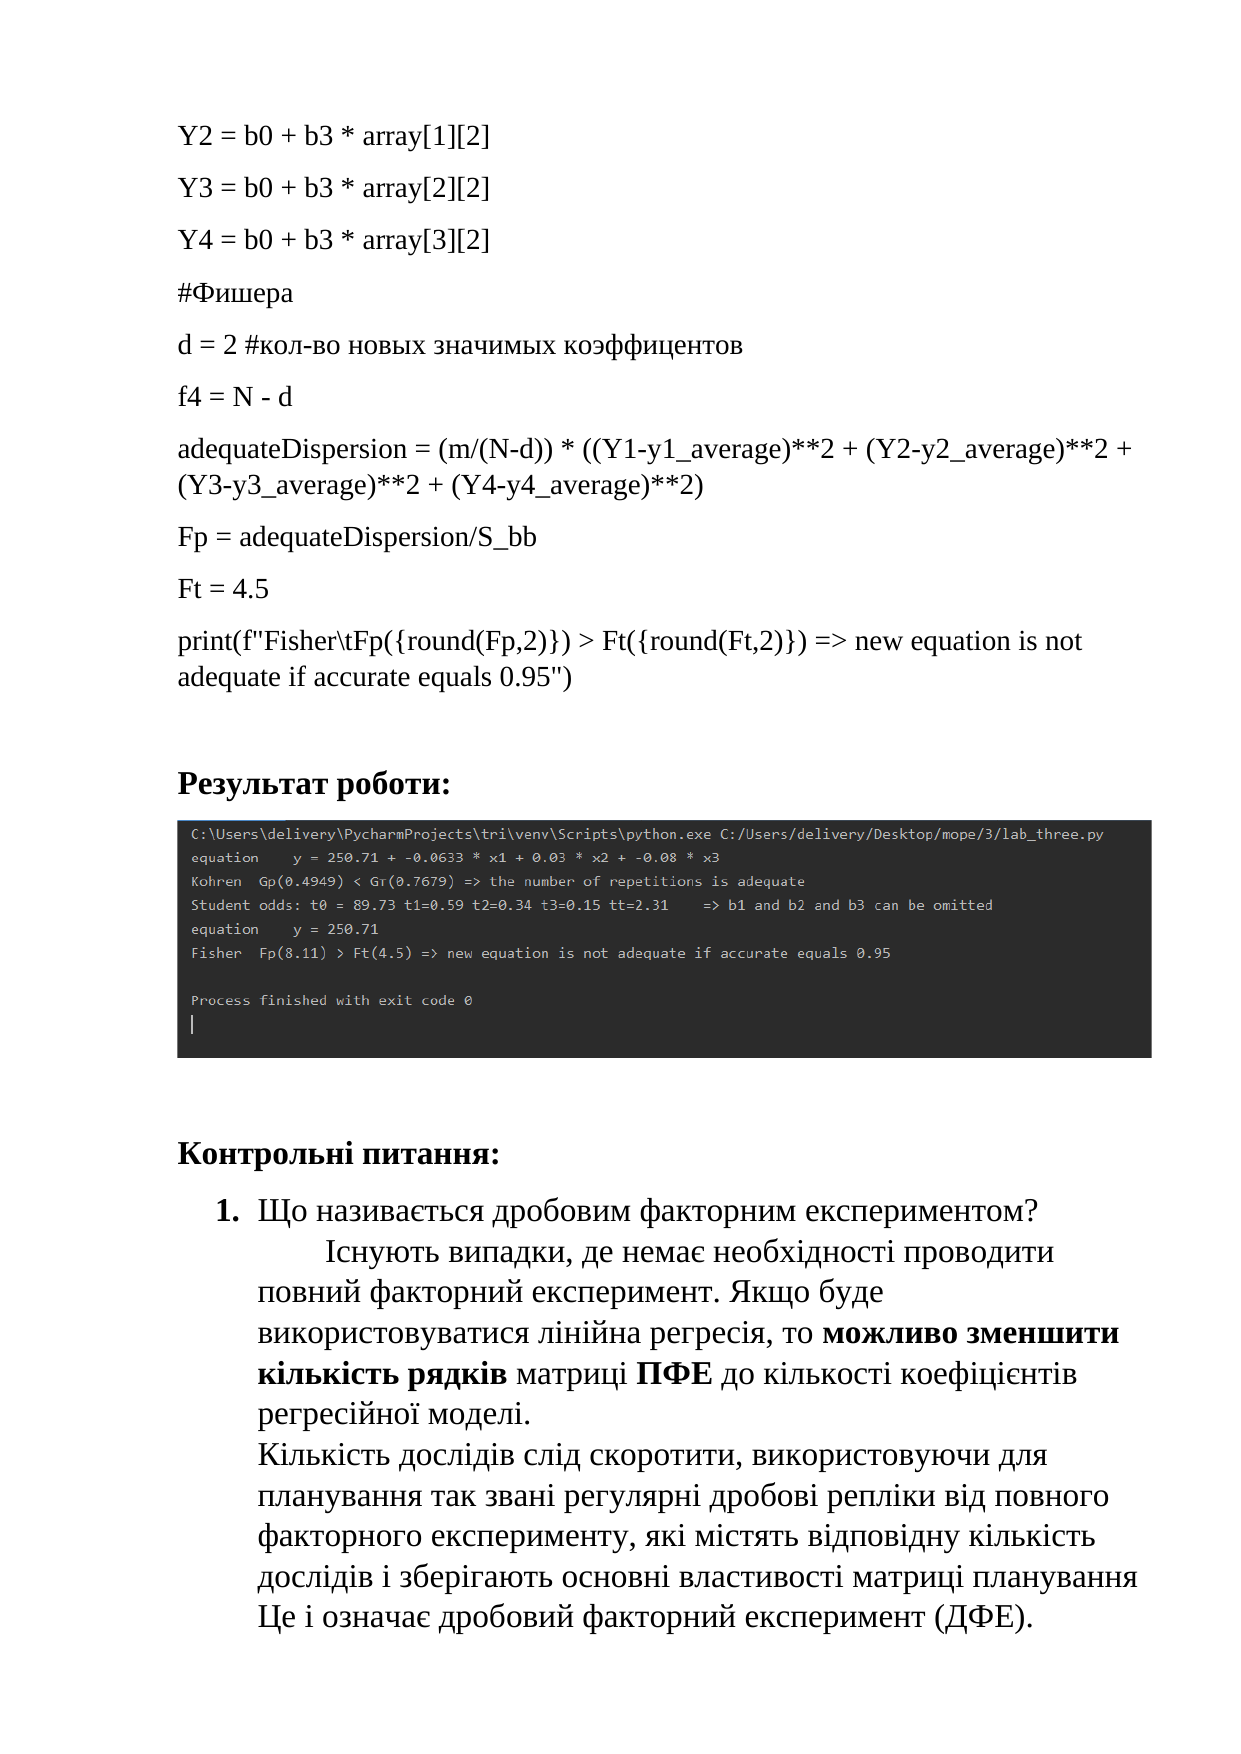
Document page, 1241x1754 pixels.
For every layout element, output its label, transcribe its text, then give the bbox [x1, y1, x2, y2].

list Кількість дослідів слід скоротити, використовуючи для планування так звані регулярні дробові репліки від повного факторного експерименту, які містять відповідну кількість дослідів і зберігають основні властивості матриці планування Це і означає дробовий факторний експеримент (ДФЕ). [257, 1434, 1152, 1635]
text Ft = 4.5 [177, 571, 1152, 605]
text #Фишера [177, 275, 1152, 308]
text f4 = N - d [177, 379, 1152, 413]
list Що називається дробовим факторним експериментом? [215, 1190, 1152, 1229]
picture [177, 820, 1152, 1058]
text d = 2 #кол-во новых значимых коэффицентов [177, 327, 1152, 360]
text adequateDispersion = (m/(N-d)) * ((Y1-y1_average)**2 + (Y2-y2_average)**2 + (Y3-y3_average)**2 + (Y4-y4_average)**2) [177, 431, 1152, 500]
text print(f"Fisher\tFp({round(Fp,2)}) > Ft({round(Ft,2)}) => new equation is not adequate if accurate equals 0.95") [177, 623, 1152, 692]
text Y2 = b0 + b3 * array[1][2] [177, 118, 1152, 152]
text Y3 = b0 + b3 * array[2][2] [177, 170, 1152, 204]
text Fp = adequateDispersion/S_bb [177, 519, 1152, 552]
text Y4 = b0 + b3 * array[3][2] [177, 222, 1152, 256]
text Результат роботи: [177, 763, 1152, 802]
text Контрольні питання: [177, 1133, 1152, 1171]
list Існують випадки, де немає необхідності проводити повний факторний експеримент. Якщо буде використовуватися лінійна регресія, то можливо зменшити кількість рядків матриці ПФЕ до кількості коефіцієнтів регресійної моделі. [257, 1231, 1152, 1432]
